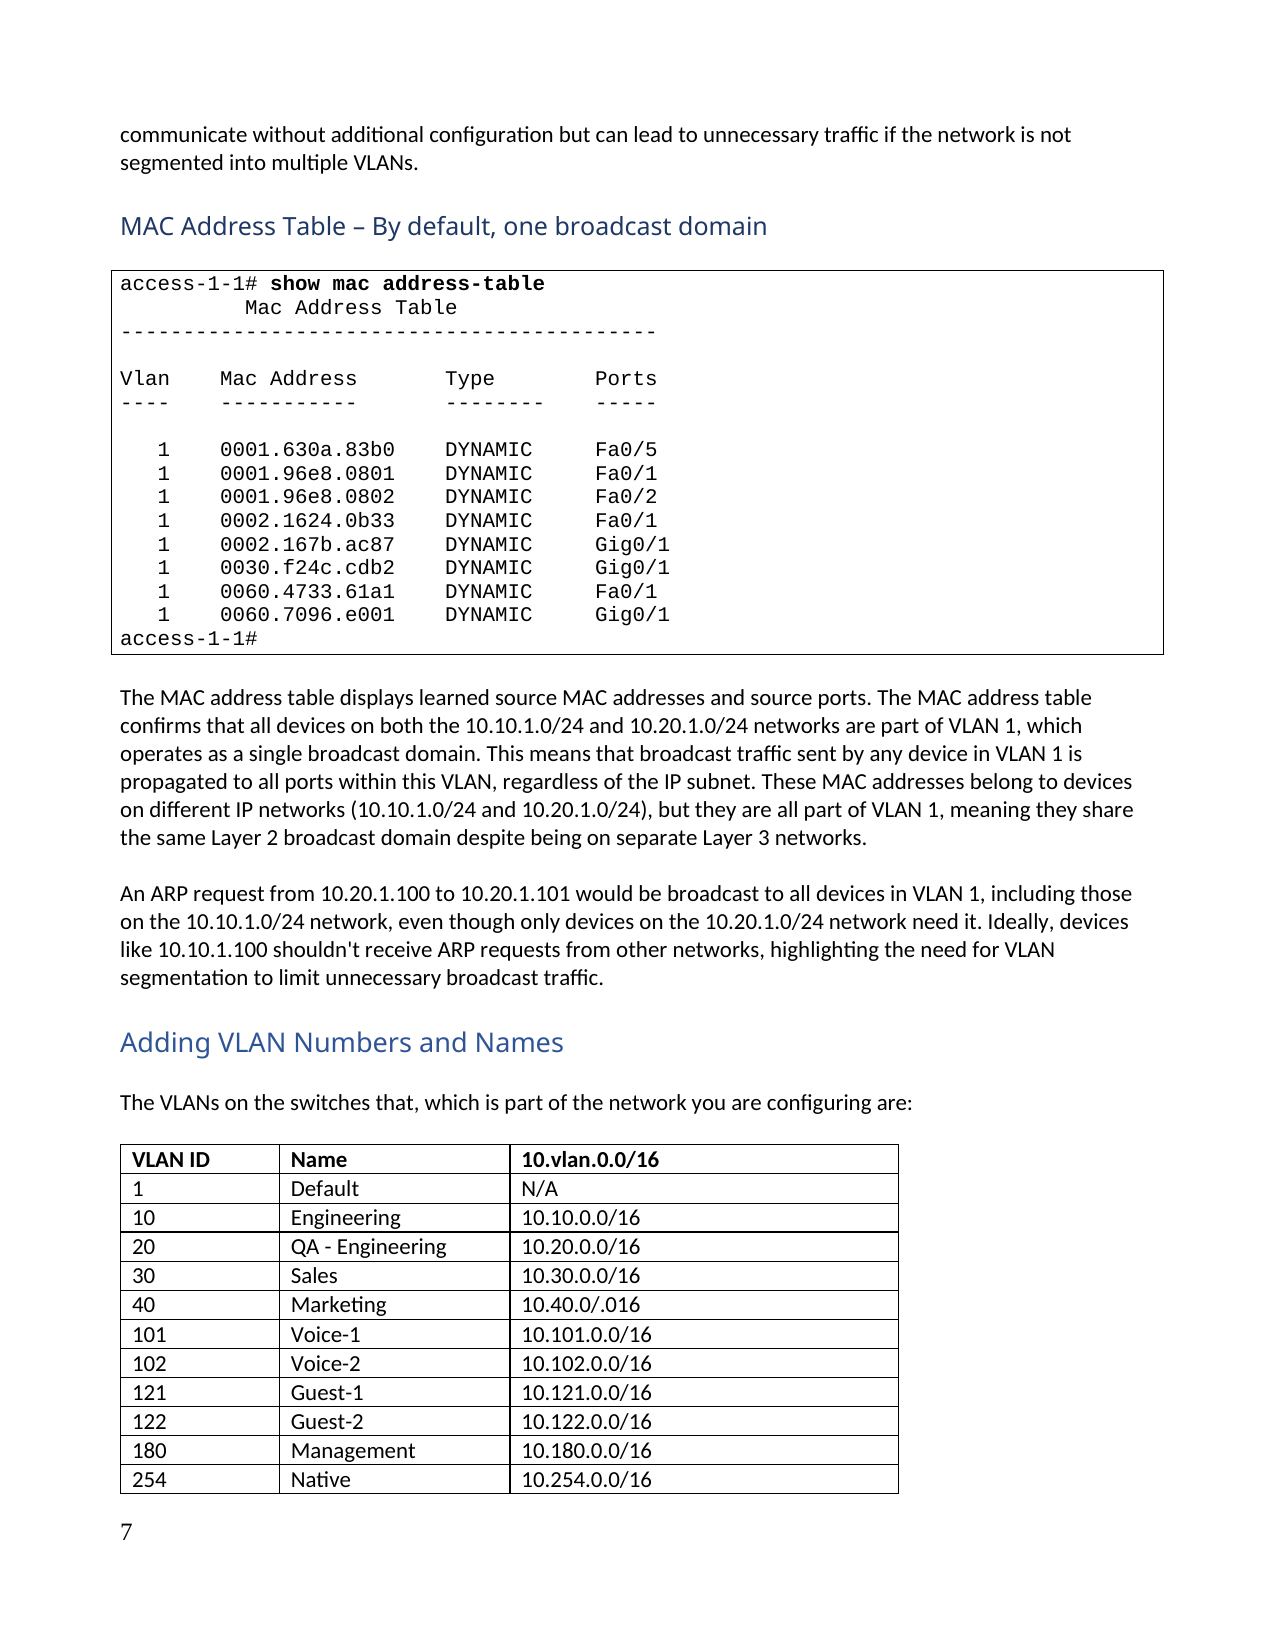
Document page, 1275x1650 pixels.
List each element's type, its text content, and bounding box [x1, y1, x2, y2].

table_cell Sales [280, 1262, 509, 1289]
text 1 0060.4733.61a1 DYNAMIC Fa0/1 [120, 581, 1155, 604]
text 1 0001.630a.83b0 DYNAMIC Fa0/5 [120, 439, 1155, 463]
text access-1-1# [112, 625, 1163, 654]
table_header 10.vlan.0.0/16 [511, 1145, 898, 1173]
table_cell 10 [121, 1204, 279, 1231]
table_cell 10.122.0.0/16 [511, 1407, 898, 1435]
text Mac Address Table [120, 297, 1155, 321]
table_cell 10.101.0.0/16 [511, 1320, 898, 1348]
table_cell 10.254.0.0/16 [511, 1465, 898, 1493]
text 1 0001.96e8.0802 DYNAMIC Fa0/2 [120, 486, 1155, 510]
table_cell 101 [121, 1320, 279, 1348]
subtitle MAC Address Table – By default, one broadcast domain [120, 208, 1155, 242]
table_cell N/A [511, 1174, 898, 1202]
table_cell Native [280, 1465, 509, 1493]
text 1 0002.167b.ac87 DYNAMIC Gig0/1 [120, 533, 1155, 557]
table_cell 10.40.0/.016 [511, 1291, 898, 1319]
table_cell Management [280, 1436, 509, 1464]
table_cell 20 [121, 1233, 279, 1261]
table_cell 122 [121, 1407, 279, 1435]
table_cell Voice-1 [280, 1320, 509, 1348]
table_cell 40 [121, 1291, 279, 1319]
text 1 0002.1624.0b33 DYNAMIC Fa0/1 [120, 510, 1155, 533]
table_cell Voice-2 [280, 1349, 509, 1377]
table_cell Guest-1 [280, 1378, 509, 1406]
text ------------------------------------------- [120, 321, 1155, 344]
text 1 0030.f24c.cdb2 DYNAMIC Gig0/1 [120, 557, 1155, 581]
text An ARP request from 10.20.1.100 to 10.20.1.101 would be broadcast to all devices in VLAN 1, including those on the 10.10.1.0/24 network, even though only devices on the 10.20.1.0/24 network need it. Ideally, devices like 10.10.1.100 shouldn't receive ARP requests from other networks, highlighting the need for VLAN segmentation to limit unnecessary broadcast traffic. [120, 879, 1155, 991]
table_cell QA - Engineering [280, 1233, 509, 1261]
table_header VLAN ID [121, 1145, 279, 1173]
table_cell 10.30.0.0/16 [511, 1262, 898, 1289]
table_cell 102 [121, 1349, 279, 1377]
table_cell Marketing [280, 1291, 509, 1319]
table_header Name [280, 1145, 509, 1173]
table_cell 10.102.0.0/16 [511, 1349, 898, 1377]
text 1 0001.96e8.0801 DYNAMIC Fa0/1 [120, 463, 1155, 486]
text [120, 120, 1155, 176]
table_cell 1 [121, 1174, 279, 1202]
table_cell 180 [121, 1436, 279, 1464]
text The MAC address table displays learned source MAC addresses and source ports. The MAC address table confirms that all devices on both the 10.10.1.0/24 and 10.20.1.0/24 networks are part of VLAN 1, which operates as a single broadcast domain. This means that broadcast traffic sent by any device in VLAN 1 is propagated to all ports within this VLAN, regardless of the IP subnet. These MAC addresses belong to devices on different IP networks (10.10.1.0/24 and 10.20.1.0/24), but they are all part of VLAN 1, meaning they share the same Layer 2 broadcast domain despite being on separate Layer 3 networks. [120, 683, 1155, 851]
table_cell Engineering [280, 1204, 509, 1231]
table_cell 10.10.0.0/16 [511, 1204, 898, 1231]
table_cell 254 [121, 1465, 279, 1493]
table_cell 10.180.0.0/16 [511, 1436, 898, 1464]
table_cell Default [280, 1174, 509, 1202]
table_cell Guest-2 [280, 1407, 509, 1435]
text The VLANs on the switches that, which is part of the network you are configuring are: [120, 1088, 1155, 1116]
subtitle Adding VLAN Numbers and Names [120, 1023, 1155, 1060]
text access-1-1# show mac address-table [112, 271, 1163, 297]
table_cell 10.20.0.0/16 [511, 1233, 898, 1261]
text Vlan Mac Address Type Ports [120, 368, 1155, 392]
text 1 0060.7096.e001 DYNAMIC Gig0/1 [120, 604, 1155, 625]
text ---- ----------- -------- ----- [120, 392, 1155, 415]
table_cell 10.121.0.0/16 [511, 1378, 898, 1406]
table_cell 30 [121, 1262, 279, 1289]
table_cell 121 [121, 1378, 279, 1406]
